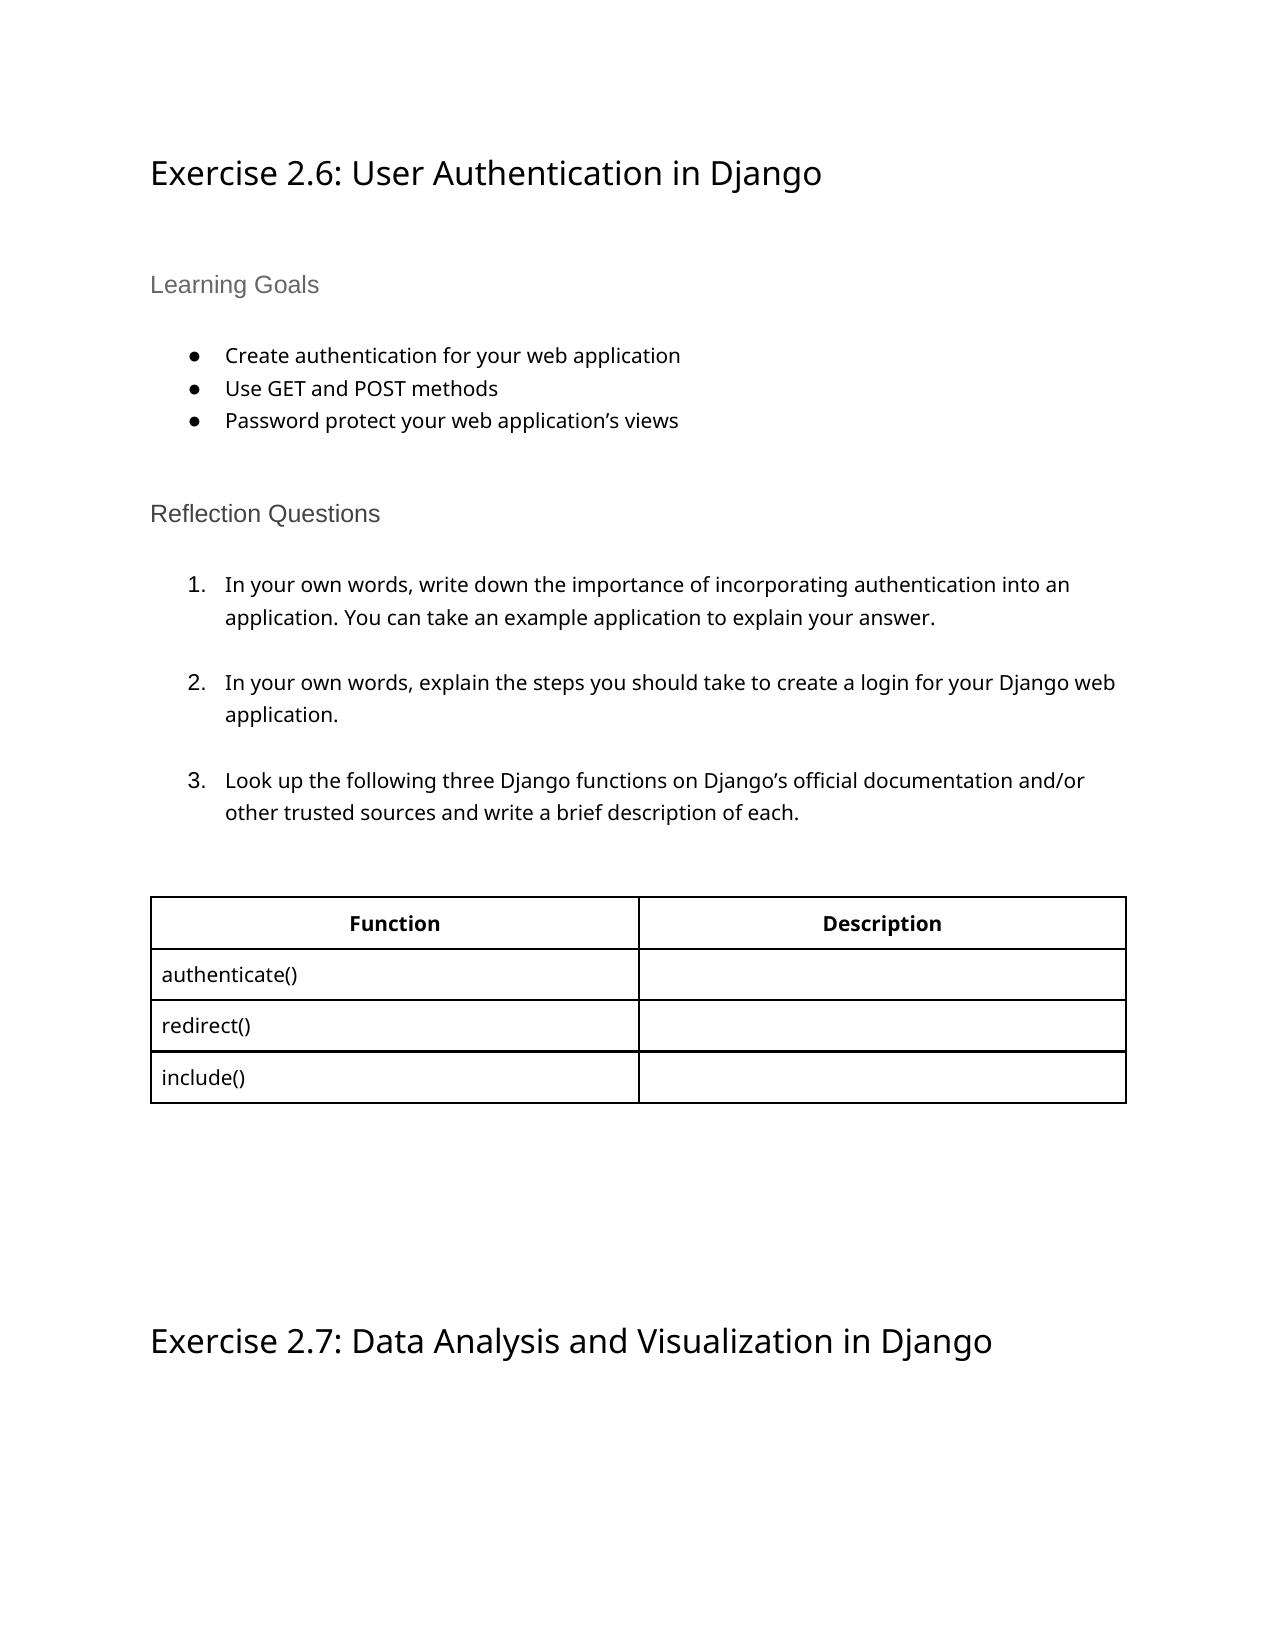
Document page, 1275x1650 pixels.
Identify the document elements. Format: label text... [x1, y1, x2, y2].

subtitle Reflection Questions [150, 499, 1125, 527]
table_cell [640, 1001, 1125, 1050]
table_cell redirect() [152, 1001, 638, 1050]
list In your own words, explain the steps you should take to create a login for your Django web application. [187, 668, 1125, 729]
table_cell include() [152, 1053, 638, 1102]
list In your own words, write down the importance of incorporating authentication into an application. You can take an example application to explain your answer. [187, 570, 1125, 631]
table_cell [640, 1053, 1125, 1102]
subtitle Learning Goals [150, 270, 1125, 299]
table_header Description [640, 898, 1125, 948]
table_cell [640, 950, 1125, 999]
table_cell authenticate() [152, 950, 638, 999]
subtitle Exercise 2.6: User Authentication in Django [150, 150, 1125, 195]
table_header Function [152, 898, 638, 948]
list Look up the following three Django functions on Django’s official documentation and/or other trusted sources and write a brief description of each. [187, 766, 1125, 827]
list Use GET and POST methods [187, 374, 1125, 402]
list Password protect your web application’s views [187, 407, 1125, 435]
subtitle Exercise 2.7: Data Analysis and Visualization in Django [150, 1318, 1125, 1364]
list Create authentication for your web application [187, 341, 1125, 370]
